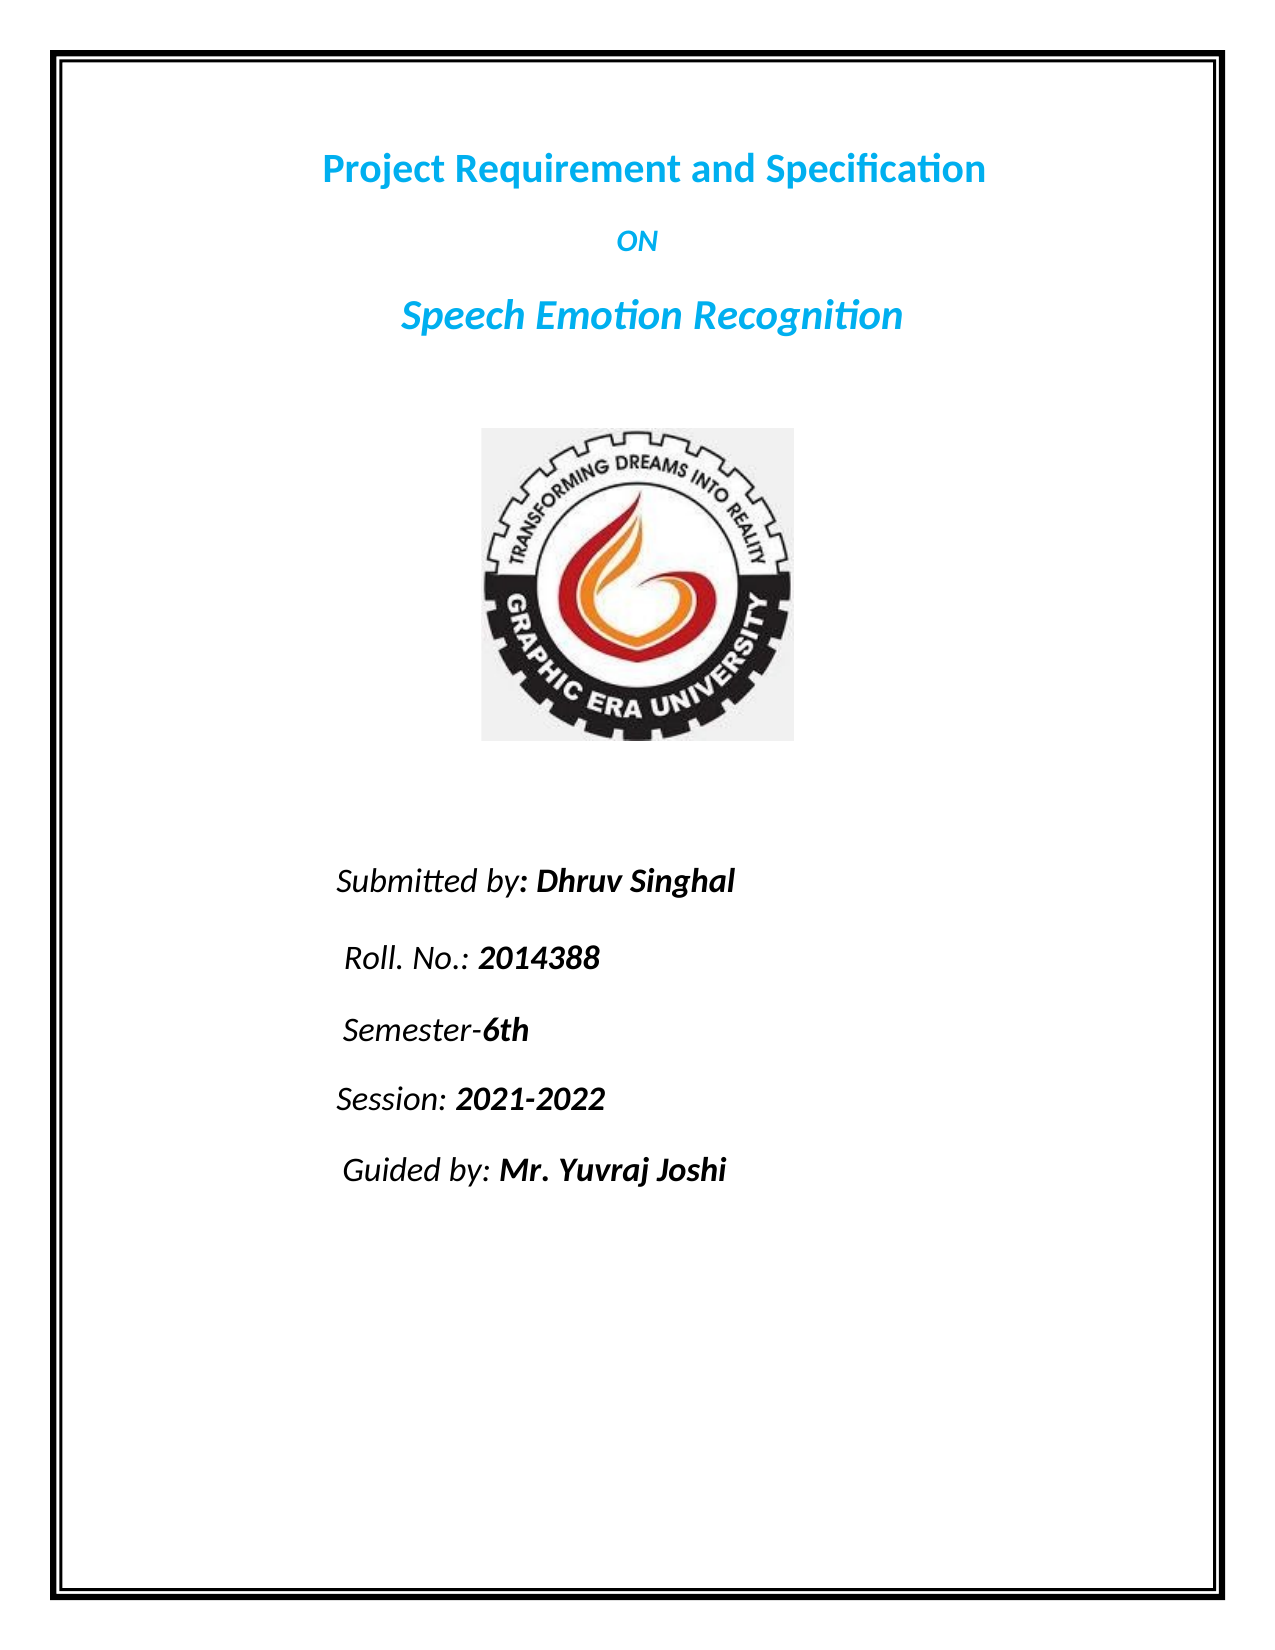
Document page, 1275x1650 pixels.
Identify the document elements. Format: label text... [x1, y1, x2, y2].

picture [481, 428, 794, 741]
text Submitted by: Dhruv Singhal [336, 859, 1181, 901]
text Project Requirement and Specification [322, 142, 1181, 193]
text Guided by: Mr. Yuvraj Joshi [342, 1148, 1181, 1190]
text Speech Emotion Recognition [314, 288, 1181, 340]
text Roll. No.: 2014388 [343, 936, 1181, 978]
text Semester-6th Session: 2021-2022 [336, 1008, 607, 1119]
text ON [614, 221, 660, 259]
